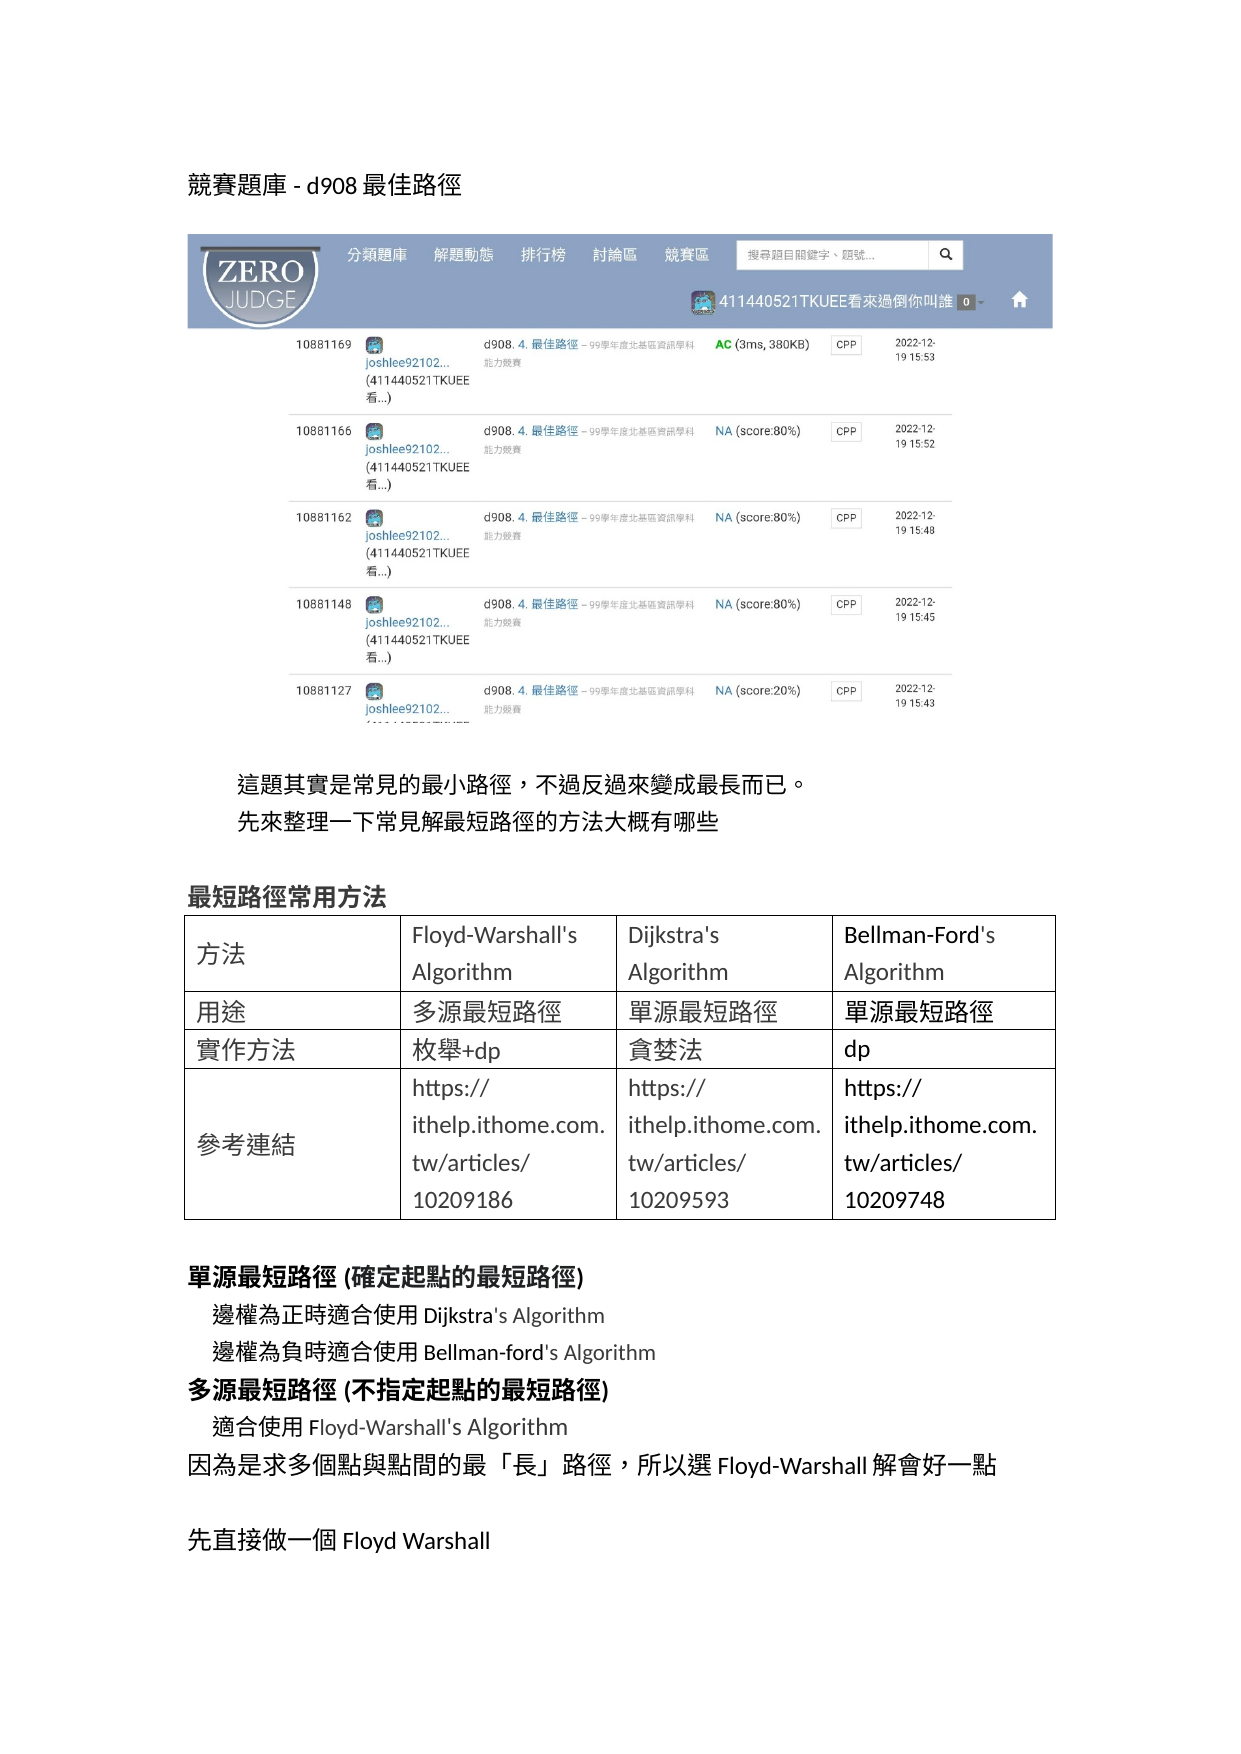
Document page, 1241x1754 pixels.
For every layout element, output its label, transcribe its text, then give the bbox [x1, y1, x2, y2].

text 先直接做一個Floyd Warshall [187, 1520, 1053, 1557]
table_cell 貪婪法 [617, 1030, 832, 1068]
table_cell dp [833, 1030, 1055, 1068]
table_header 方法 [185, 916, 400, 991]
table_cell https://ithelp.ithome.com.tw/articles/10209748 [833, 1069, 1055, 1219]
text 先來整理一下常見解最短路徑的方法大概有哪些 [187, 802, 1053, 839]
text 單源最短路徑 (確定起點的最短路徑) [187, 1257, 1053, 1295]
text 這題其實是常見的最小路徑，不過反過來變成最長而已。 [187, 764, 1053, 802]
table_cell 多源最短路徑 [401, 992, 616, 1029]
table_cell 參考連結 [185, 1069, 400, 1219]
text 競賽題庫 - d908最佳路徑 [187, 164, 1053, 202]
text 因為是求多個點與點間的最「長」路徑，所以選Floyd-Warshall解會好一點 [187, 1445, 1053, 1482]
table_cell https://ithelp.ithome.com.tw/articles/10209186 [401, 1069, 616, 1219]
table_header Bellman-Ford's Algorithm [833, 916, 1055, 991]
picture [187, 234, 1053, 723]
table_cell 枚舉+dp [401, 1030, 616, 1068]
table_cell 用途 [185, 992, 400, 1029]
table_cell 實作方法 [185, 1030, 400, 1068]
text 多源最短路徑 (不指定起點的最短路徑) [187, 1370, 1053, 1407]
table_cell 單源最短路徑 [617, 992, 832, 1029]
text 邊權為正時適合使用Dijkstra's Algorithm [212, 1295, 1053, 1332]
text 適合使用Floyd-Warshall's Algorithm [212, 1407, 1053, 1445]
table_cell https://ithelp.ithome.com.tw/articles/10209593 [617, 1069, 832, 1219]
table_cell 單源最短路徑 [833, 992, 1055, 1029]
table_header Dijkstra's Algorithm [617, 916, 832, 991]
table_header Floyd-Warshall's Algorithm [401, 916, 616, 991]
text 最短路徑常用方法 [187, 877, 1053, 914]
text 邊權為負時適合使用Bellman-ford's Algorithm [212, 1332, 1053, 1370]
